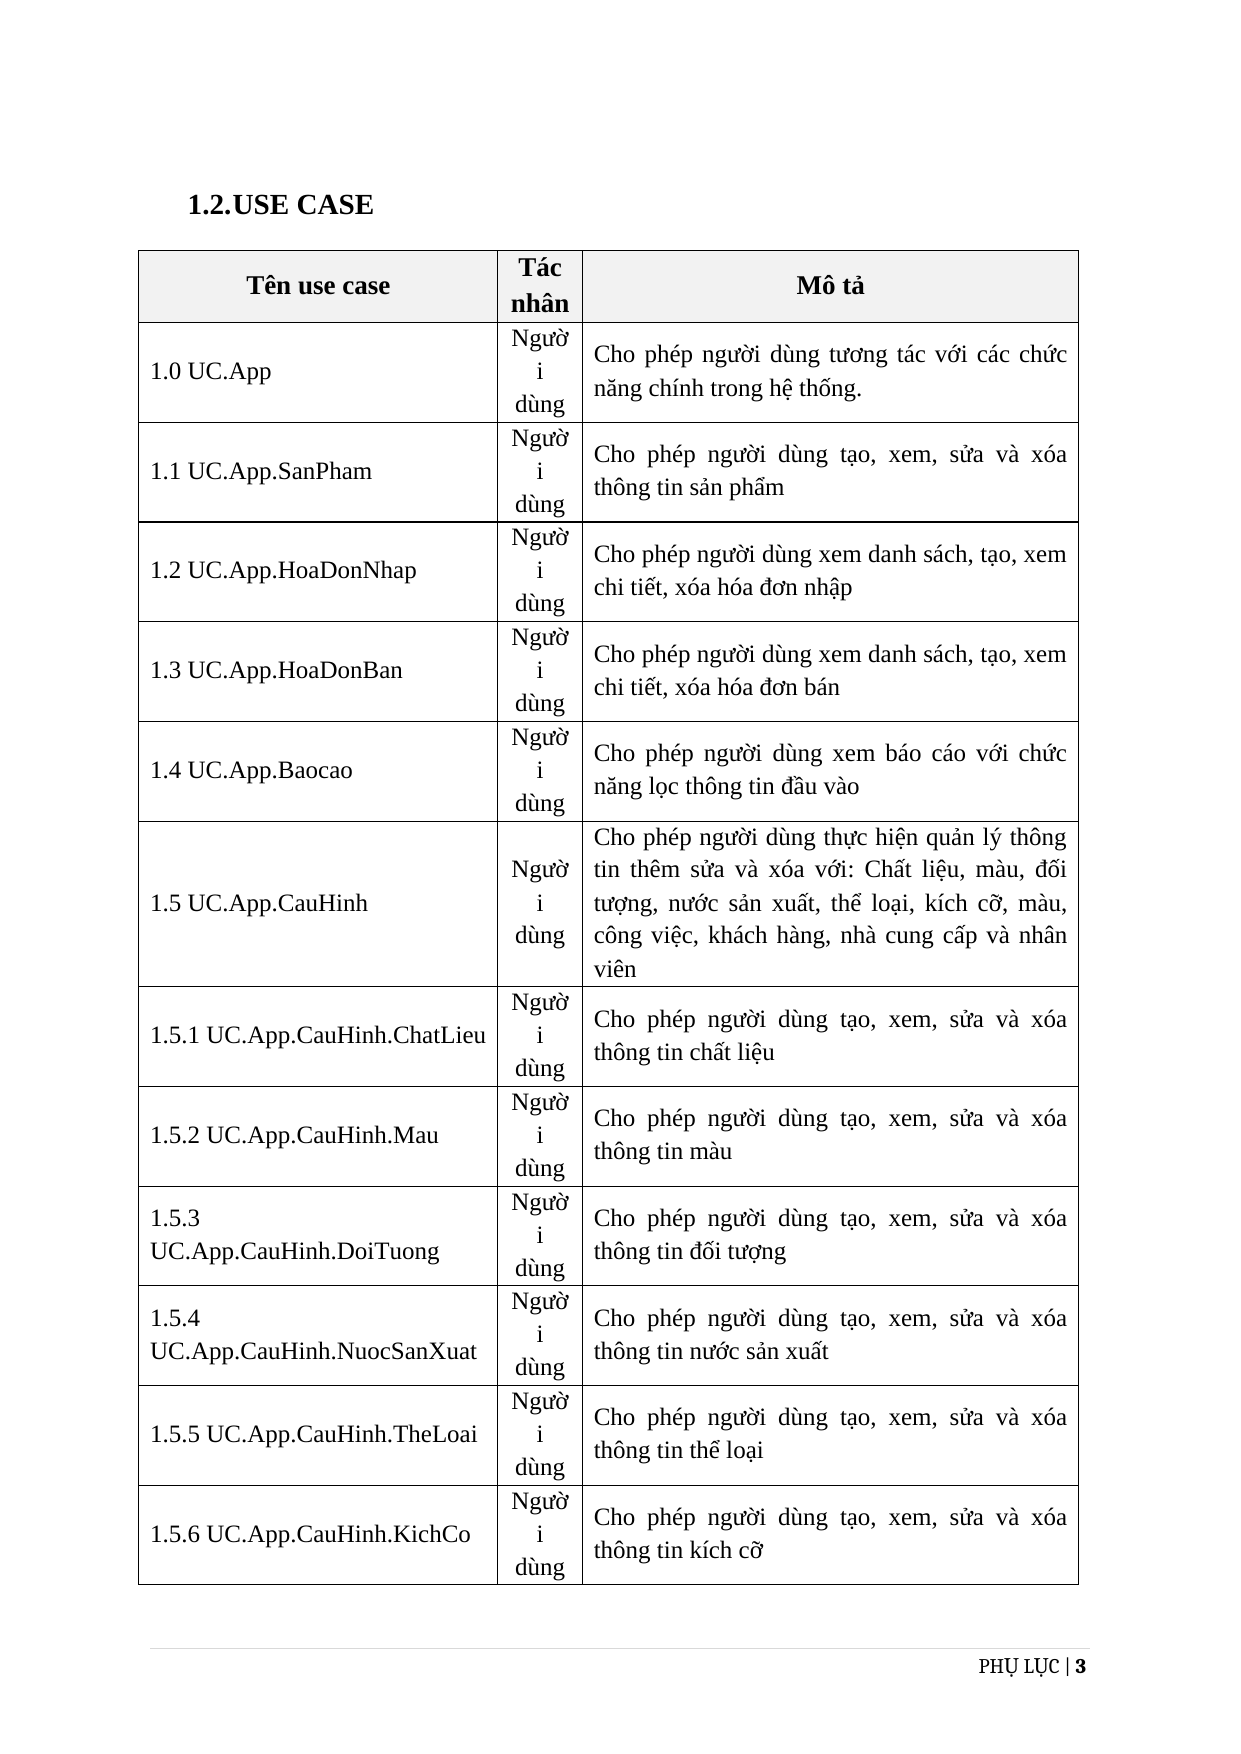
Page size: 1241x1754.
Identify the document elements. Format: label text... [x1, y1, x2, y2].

table_cell Người dùng [498, 987, 582, 1086]
table_cell Cho phép người dùng tạo, xem, sửa và xóa thông tin thể loại [583, 1386, 1078, 1485]
table_cell 1.0 UC.App [139, 323, 497, 422]
table_cell Người dùng [498, 1286, 582, 1385]
table_cell Cho phép người dùng tạo, xem, sửa và xóa thông tin kích cỡ [583, 1486, 1078, 1584]
table_cell 1.5.5 UC.App.CauHinh.TheLoai [139, 1386, 497, 1485]
table_cell Người dùng [498, 822, 582, 986]
table_cell Cho phép người dùng xem danh sách, tạo, xem chi tiết, xóa hóa đơn bán [583, 622, 1078, 721]
table_cell 1.1 UC.App.SanPham [139, 423, 497, 521]
table_cell Cho phép người dùng xem danh sách, tạo, xem chi tiết, xóa hóa đơn nhập [583, 523, 1078, 621]
table_cell Cho phép người dùng tạo, xem, sửa và xóa thông tin chất liệu [583, 987, 1078, 1086]
table_cell 1.4 UC.App.Baocao [139, 722, 497, 821]
table_header Tên use case [139, 251, 497, 322]
table_cell Cho phép người dùng tạo, xem, sửa và xóa thông tin nước sản xuất [583, 1286, 1078, 1385]
table_cell Người dùng [498, 1187, 582, 1285]
table_cell 1.5.3 UC.App.CauHinh.DoiTuong [139, 1187, 497, 1285]
table_cell Cho phép người dùng tạo, xem, sửa và xóa thông tin đối tượng [583, 1187, 1078, 1285]
table_cell 1.3 UC.App.HoaDonBan [139, 622, 497, 721]
table_header Tác nhân [498, 251, 582, 322]
table_header Mô tả [583, 251, 1078, 322]
table_cell Cho phép người dùng tạo, xem, sửa và xóa thông tin sản phẩm [583, 423, 1078, 521]
table_cell 1.5.1 UC.App.CauHinh.ChatLieu [139, 987, 497, 1086]
table_cell 1.5.4 UC.App.CauHinh.NuocSanXuat [139, 1286, 497, 1385]
table_cell Cho phép người dùng tương tác với các chức năng chính trong hệ thống. [583, 323, 1078, 422]
table_cell 1.2 UC.App.HoaDonNhap [139, 523, 497, 621]
table_cell Cho phép người dùng tạo, xem, sửa và xóa thông tin màu [583, 1087, 1078, 1186]
table_cell Người dùng [498, 1087, 582, 1186]
table_cell 1.5 UC.App.CauHinh [139, 822, 497, 986]
table_cell Cho phép người dùng xem báo cáo với chức năng lọc thông tin đầu vào [583, 722, 1078, 821]
table_cell Người dùng [498, 1386, 582, 1485]
table_cell Người dùng [498, 323, 582, 422]
table_cell 1.5.2 UC.App.CauHinh.Mau [139, 1087, 497, 1186]
table_cell Cho phép người dùng thực hiện quản lý thông tin thêm sửa và xóa với: Chất liệu, màu, đối tượng, nước sản xuất, thể loại, kích cỡ, màu, công việc, khách hàng, nhà cung cấp và nhân viên [583, 822, 1078, 986]
table_cell Người dùng [498, 722, 582, 821]
table_cell Người dùng [498, 1486, 582, 1584]
table_cell Người dùng [498, 423, 582, 521]
text USE CASE [187, 187, 1090, 221]
table_cell 1.5.6 UC.App.CauHinh.KichCo [139, 1486, 497, 1584]
table_cell Người dùng [498, 622, 582, 721]
table_cell Người dùng [498, 523, 582, 621]
